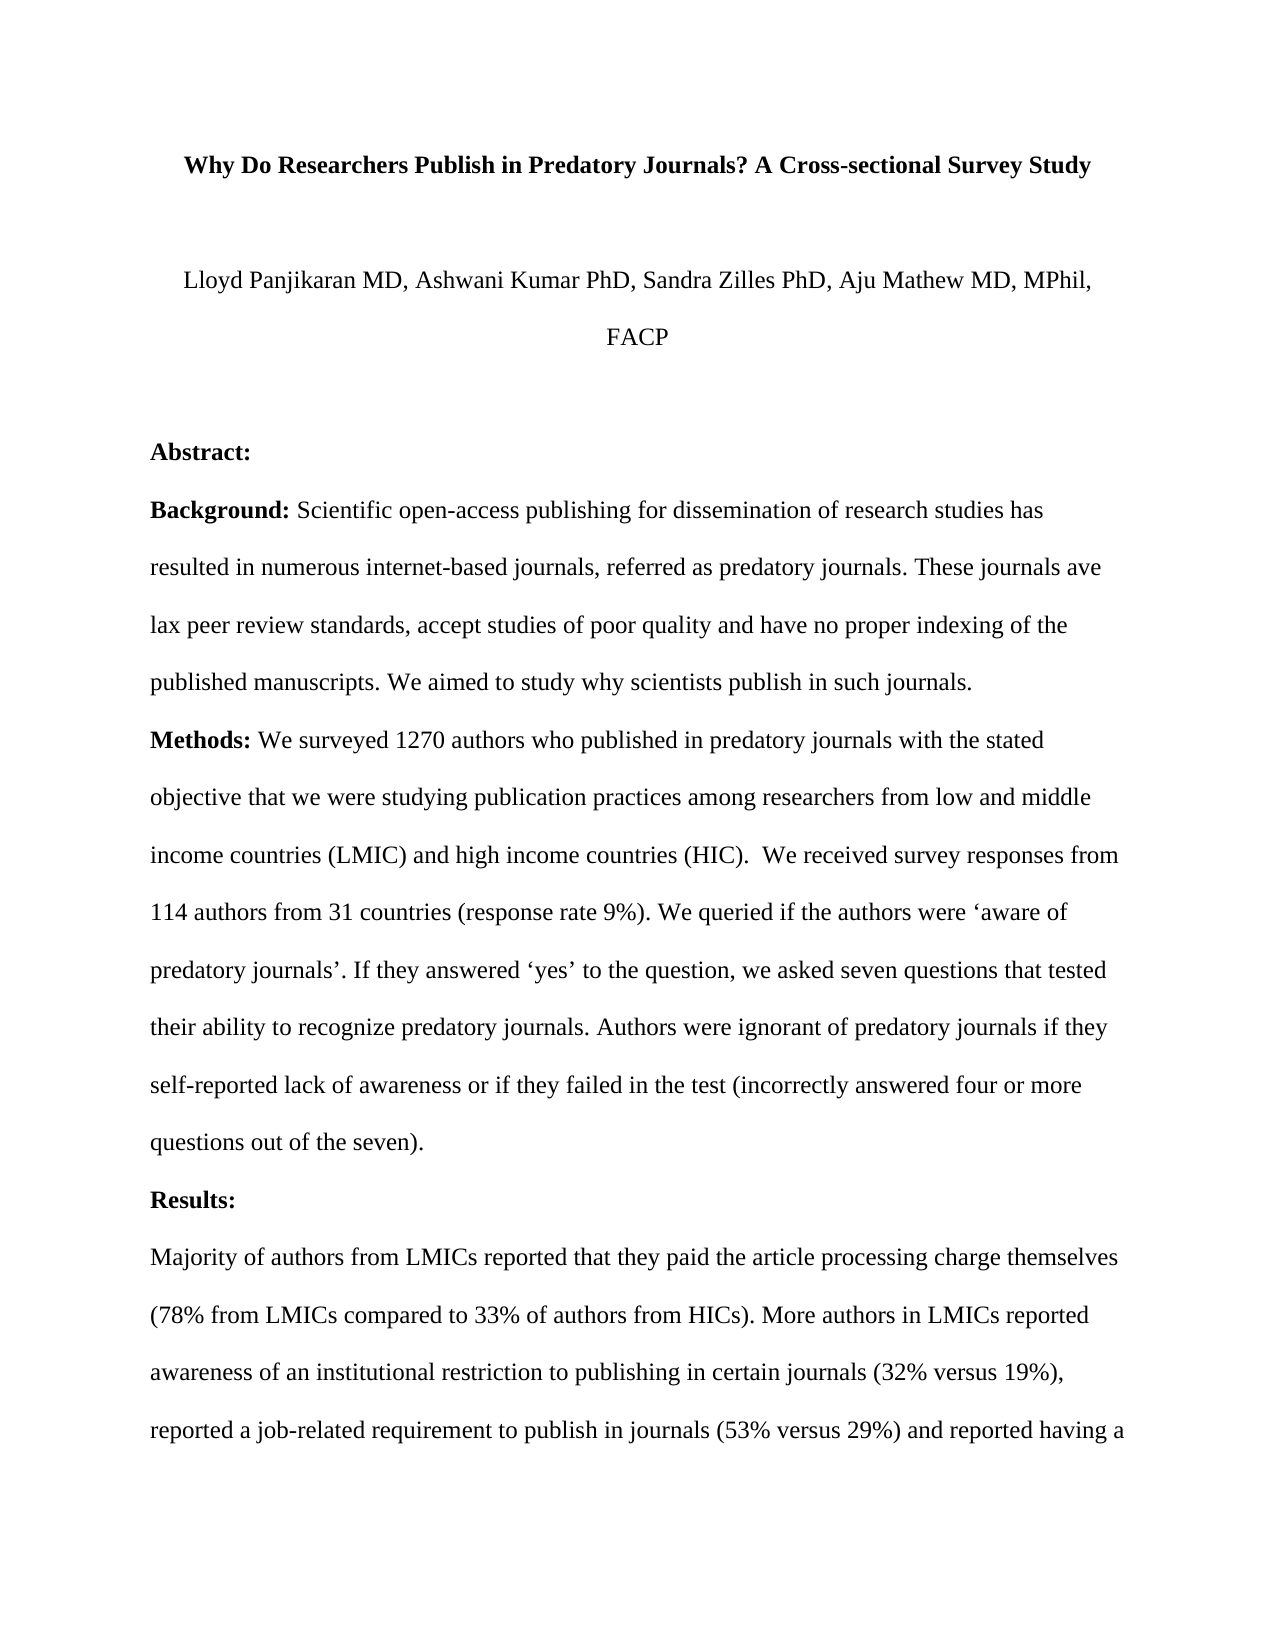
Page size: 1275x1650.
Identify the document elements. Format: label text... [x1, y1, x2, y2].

text Lloyd Panjikaran MD, Ashwani Kumar PhD, Sandra Zilles PhD, Aju Mathew MD, MPhil, FACP [150, 265, 1125, 351]
text Background: Scientific open-access publishing for dissemination of research studies has resulted in numerous internet-based journals, referred as predatory journals. These journals ave lax peer review standards, accept studies of poor quality and have no proper indexing of the published manuscripts. We aimed to study why scientists publish in such journals. [150, 495, 1125, 696]
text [150, 1242, 1125, 1444]
text Results: [150, 1185, 1125, 1214]
text Why Do Researchers Publish in Predatory Journals? A Cross-sectional Survey Study [150, 150, 1125, 179]
text Abstract: [150, 437, 1125, 466]
text Methods: We surveyed 1270 authors who published in predatory journals with the stated objective that we were studying publication practices among researchers from low and middle income countries (LMIC) and high income countries (HIC). We received survey responses from 114 authors from 31 countries (response rate 9%). We queried if the authors were ‘aware of predatory journals’. If they answered ‘yes’ to the question, we asked seven questions that tested their ability to recognize predatory journals. Authors were ignorant of predatory journals if they self-reported lack of awareness or if they failed in the test (incorrectly answered four or more questions out of the seven). [150, 725, 1125, 1156]
